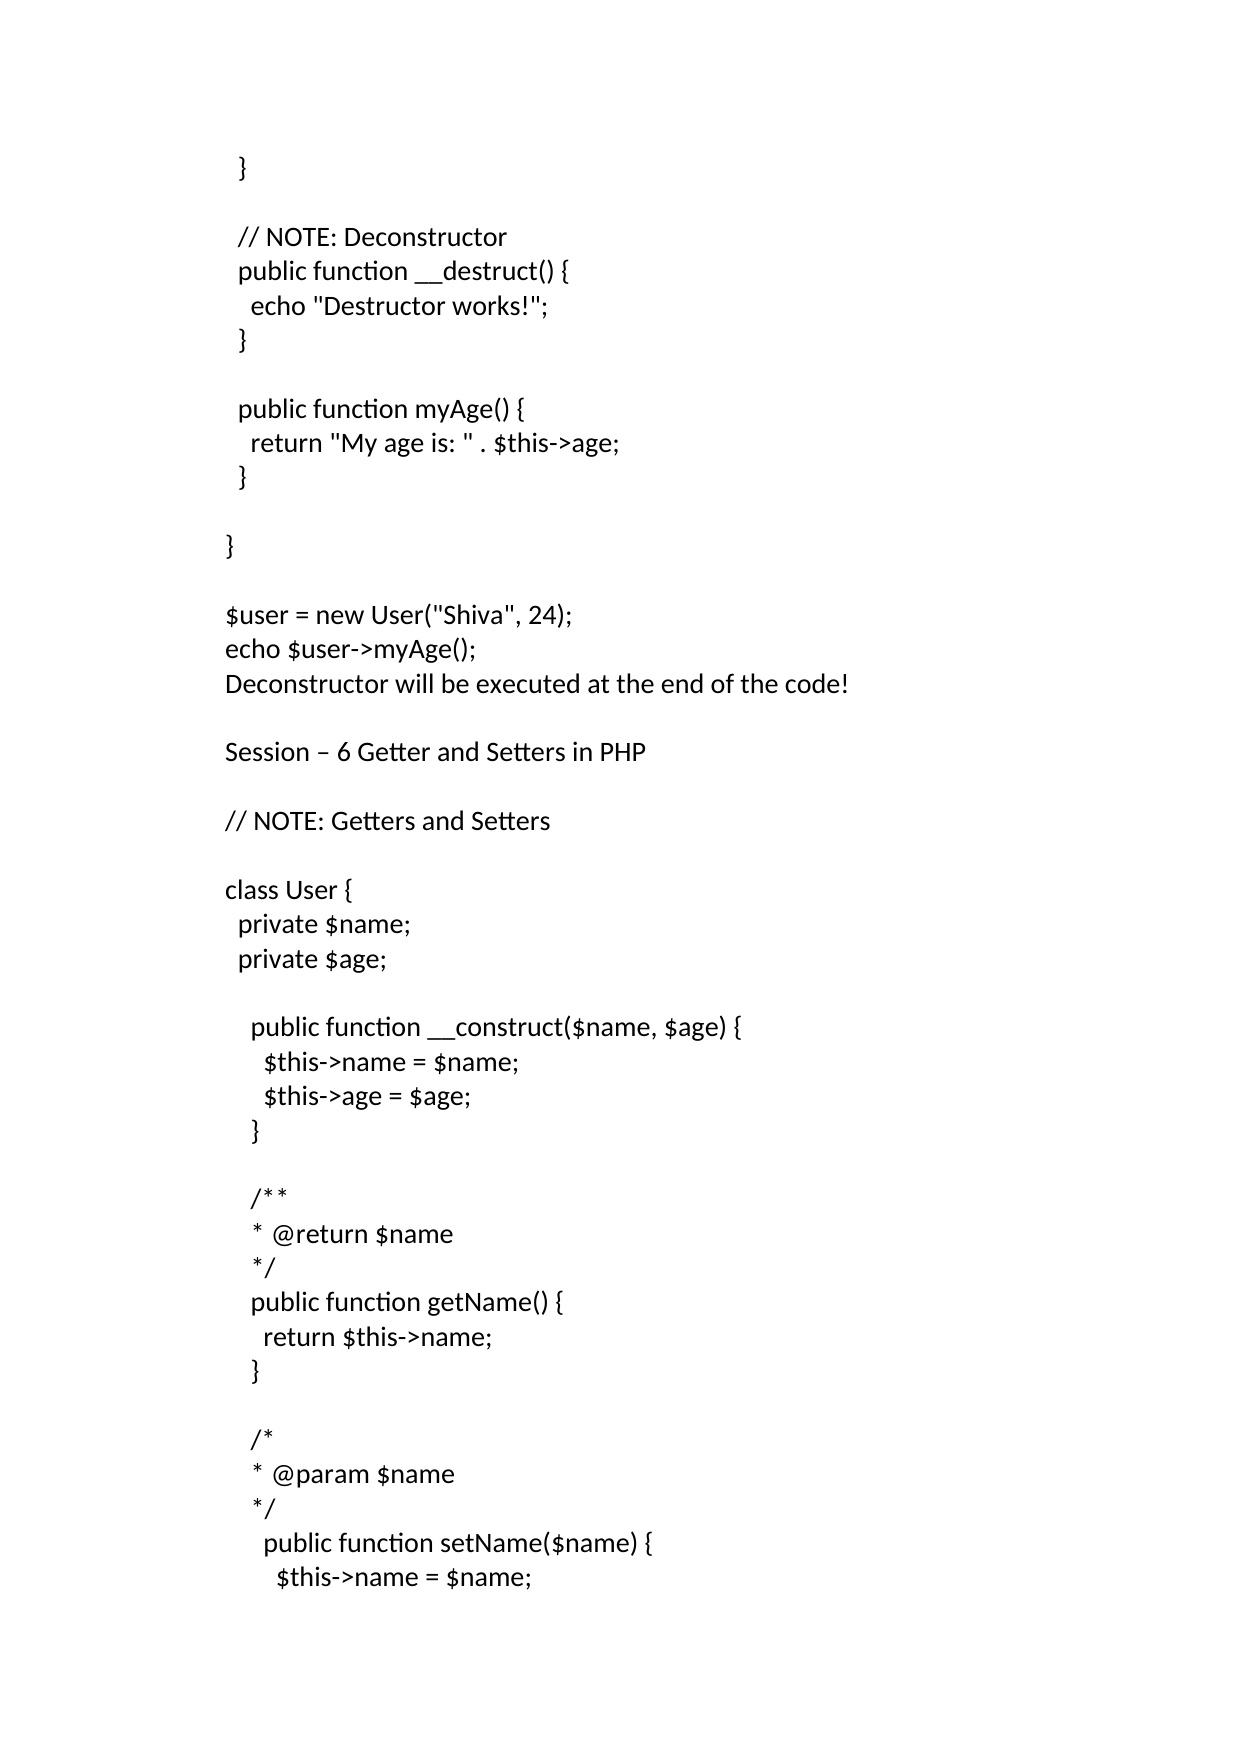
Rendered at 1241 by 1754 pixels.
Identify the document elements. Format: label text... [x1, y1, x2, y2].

list class User { [225, 872, 1090, 906]
list public function __construct($name, $age) { [225, 1009, 1090, 1044]
list * @param $name [225, 1456, 1090, 1491]
list $this->age = $age; [225, 1078, 1090, 1112]
list public function __destruct() { [225, 253, 1090, 287]
list public function setName($name) { [225, 1525, 1090, 1559]
list return $this->name; [225, 1319, 1090, 1353]
list } [225, 150, 1090, 184]
list echo "Destructor works!"; [225, 287, 1090, 322]
list private $age; [225, 941, 1090, 975]
list $this->name = $name; [225, 1559, 1090, 1594]
list private $name; [225, 906, 1090, 941]
list $user = new User("Shiva", 24); [225, 597, 1090, 631]
list } [225, 1112, 1090, 1147]
list // NOTE: Deconstructor [225, 219, 1090, 253]
list } [225, 459, 1090, 494]
list echo $user->myAge(); [225, 631, 1090, 666]
list /* [225, 1422, 1090, 1456]
list Deconstructor will be executed at the end of the code! [225, 666, 1090, 700]
list */ [225, 1250, 1090, 1284]
list return "My age is: " . $this->age; [225, 425, 1090, 459]
list /** [225, 1181, 1090, 1216]
list */ [225, 1491, 1090, 1525]
list public function myAge() { [225, 391, 1090, 425]
list public function getName() { [225, 1284, 1090, 1319]
list } [225, 1353, 1090, 1387]
list Session – 6 Getter and Setters in PHP [225, 734, 1090, 769]
list // NOTE: Getters and Setters [225, 803, 1090, 837]
list } [225, 528, 1090, 562]
list * @return $name [225, 1216, 1090, 1250]
list } [225, 322, 1090, 356]
list $this->name = $name; [225, 1044, 1090, 1078]
